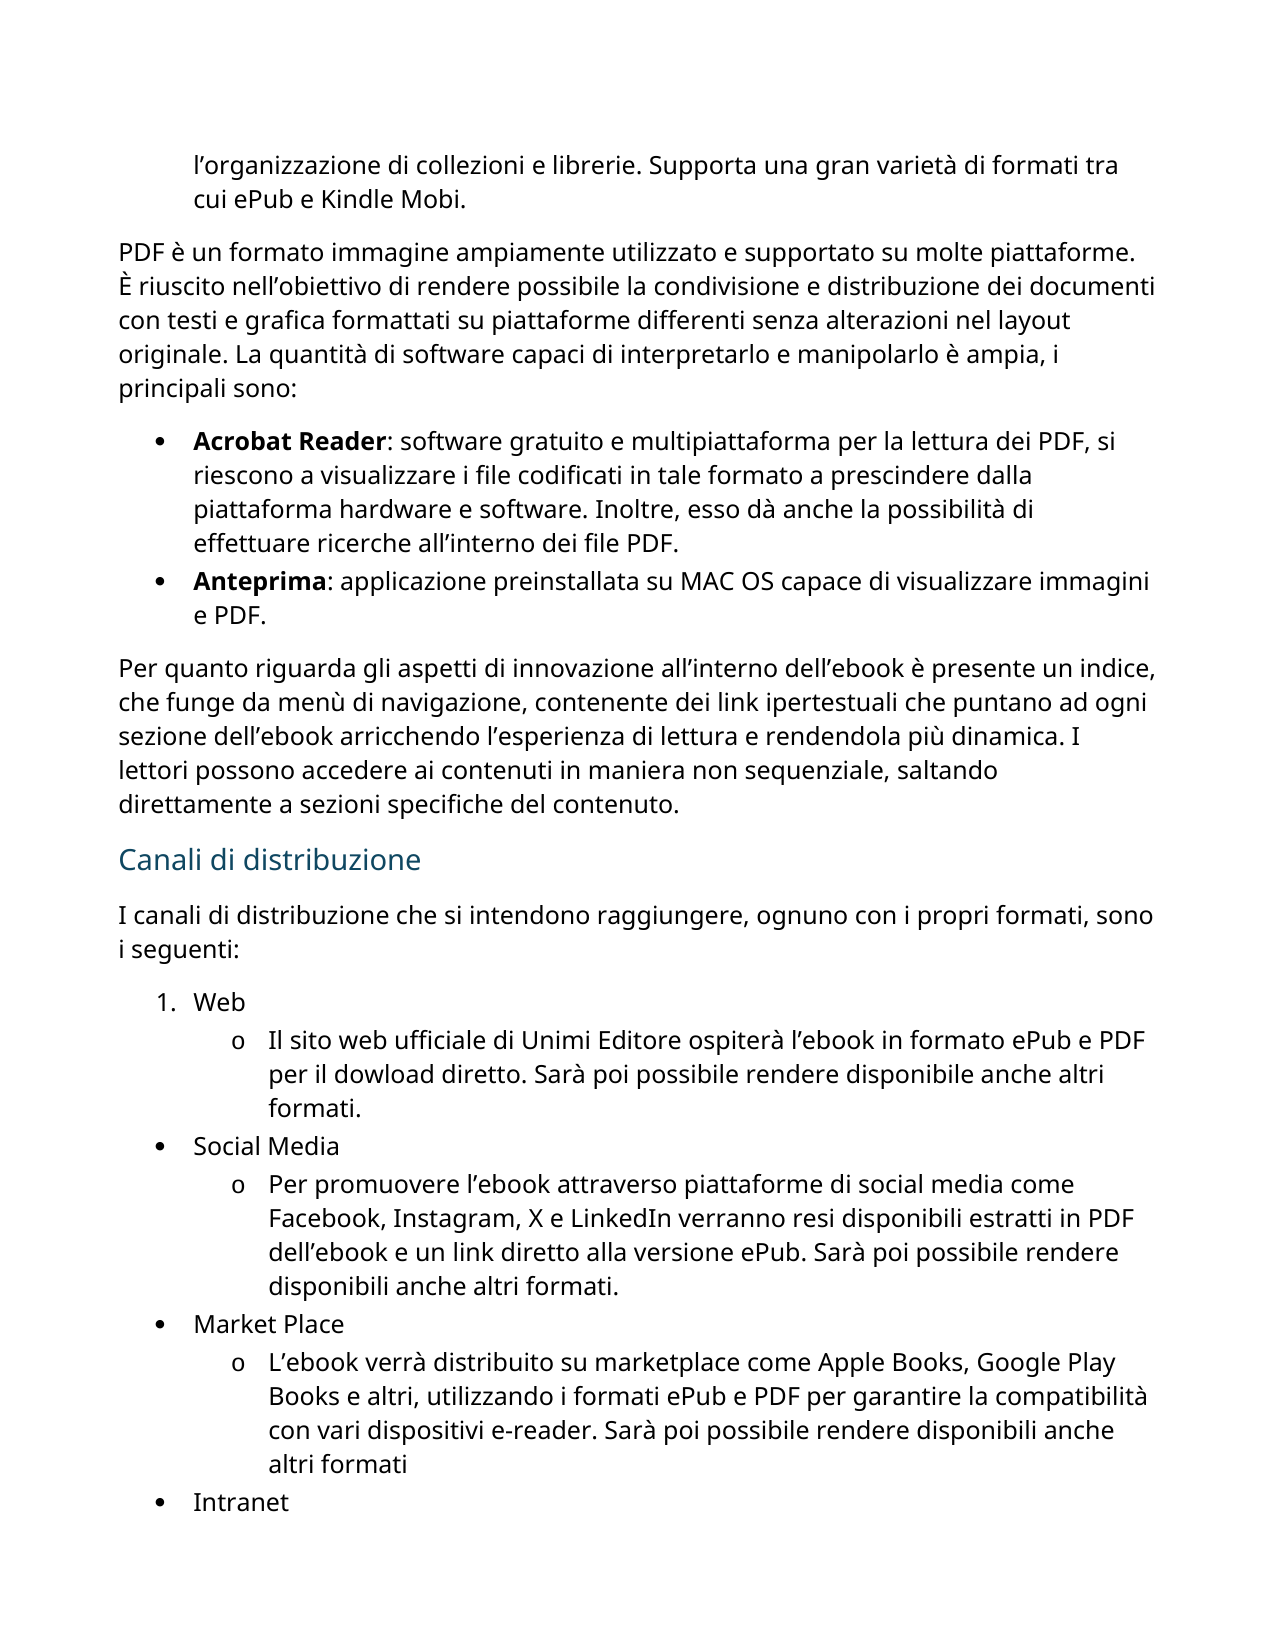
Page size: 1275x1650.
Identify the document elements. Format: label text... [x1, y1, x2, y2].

list L’ebook verrà distribuito su marketplace come Apple Books, Google Play Books e altri, utilizzando i formati ePub e PDF per garantire la compatibilità con vari dispositivi e-reader. Sarà poi possibile rendere disponibili anche altri formati [231, 1344, 1157, 1481]
text Per quanto riguarda gli aspetti di innovazione all’interno dell’ebook è presente un indice, che funge da menù di navigazione, contenente dei link ipertestuali che puntano ad ogni sezione dell’ebook arricchendo l’esperienza di lettura e rendendola più dinamica. I lettori possono accedere ai contenuti in maniera non sequenziale, saltando direttamente a sezioni specifiche del contenuto. [118, 650, 1157, 821]
list Il sito web ufficiale di Unimi Editore ospiterà l’ebook in formato ePub e PDF per il dowload diretto. Sarà poi possibile rendere disponibile anche altri formati. [231, 1023, 1157, 1125]
list Market Place [156, 1307, 1157, 1341]
list Intranet [156, 1485, 1157, 1519]
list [156, 148, 1157, 216]
list Social Media [156, 1129, 1157, 1163]
subtitle Canali di distribuzione [118, 839, 1157, 879]
list Anteprima: applicazione preinstallata su MAC OS capace di visualizzare immagini e PDF. [156, 563, 1157, 632]
list Acrobat Reader: software gratuito e multipiattaforma per la lettura dei PDF, si riescono a visualizzare i file codificati in tale formato a prescindere dalla piattaforma hardware e software. Inoltre, esso dà anche la possibilità di effettuare ricerche all’interno dei file PDF. [156, 423, 1157, 560]
list Per promuovere l’ebook attraverso piattaforme di social media come Facebook, Instagram, X e LinkedIn verranno resi disponibili estratti in PDF dell’ebook e un link diretto alla versione ePub. Sarà poi possibile rendere disponibili anche altri formati. [231, 1167, 1157, 1303]
text I canali di distribuzione che si intendono raggiungere, ognuno con i propri formati, sono i seguenti: [118, 898, 1157, 966]
text PDF è un formato immagine ampiamente utilizzato e supportato su molte piattaforme. È riuscito nell’obiettivo di rendere possibile la condivisione e distribuzione dei documenti con testi e grafica formattati su piattaforme differenti senza alterazioni nel layout originale. La quantità di software capaci di interpretarlo e manipolarlo è ampia, i principali sono: [118, 234, 1157, 405]
list Web [156, 985, 1157, 1019]
